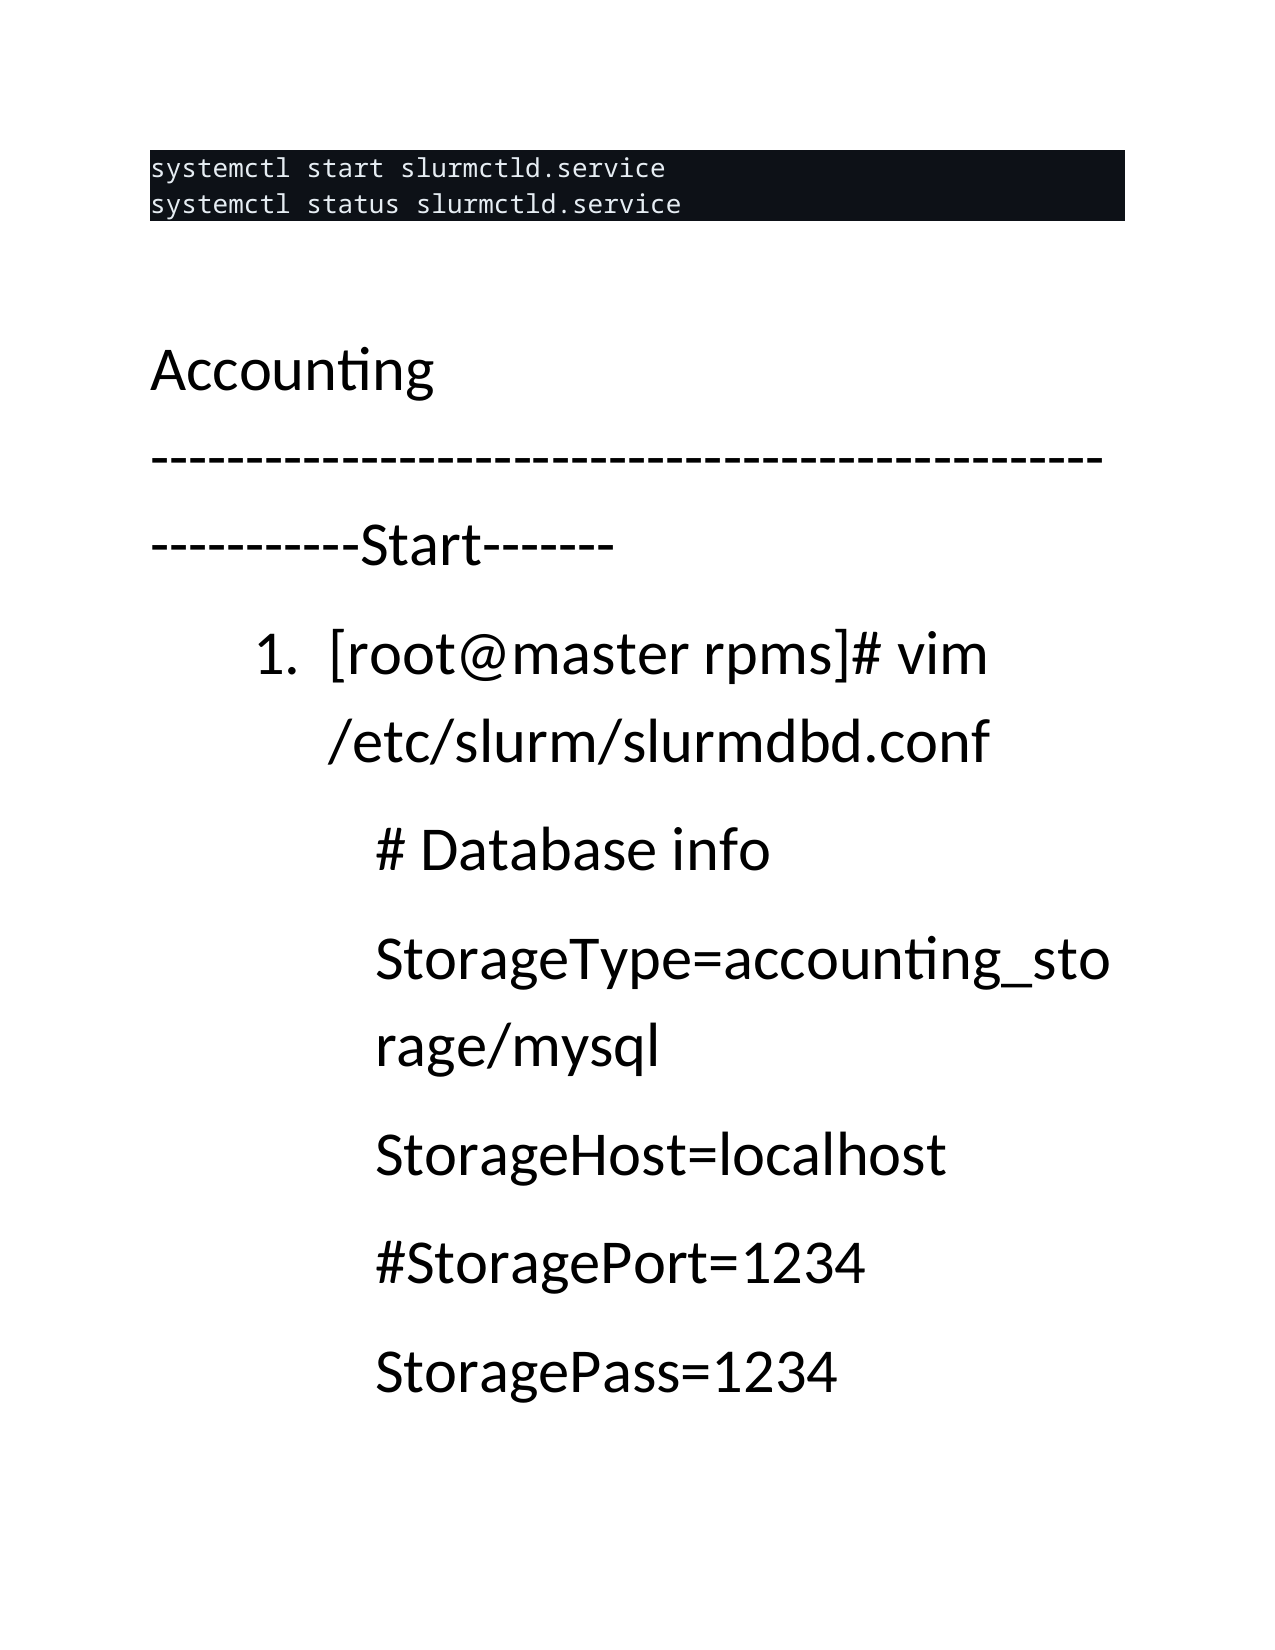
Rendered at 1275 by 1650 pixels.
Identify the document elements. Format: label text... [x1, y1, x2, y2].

text Accounting -------------------------------------------------------------Start------- [150, 329, 1125, 581]
text systemctl status slurmctld.service [150, 186, 1125, 221]
text # Database info [375, 810, 1125, 886]
text #StoragePort=1234 [375, 1223, 1125, 1299]
list [root@master rpms]# vim /etc/slurm/slurmdbd.conf [253, 613, 1125, 778]
text StorageType=accounting_storage/mysql [375, 918, 1125, 1082]
text StorageHost=localhost [375, 1114, 1125, 1191]
text systemctl start slurmctld.service [150, 150, 1125, 186]
text StoragePass=1234 [375, 1332, 1125, 1408]
